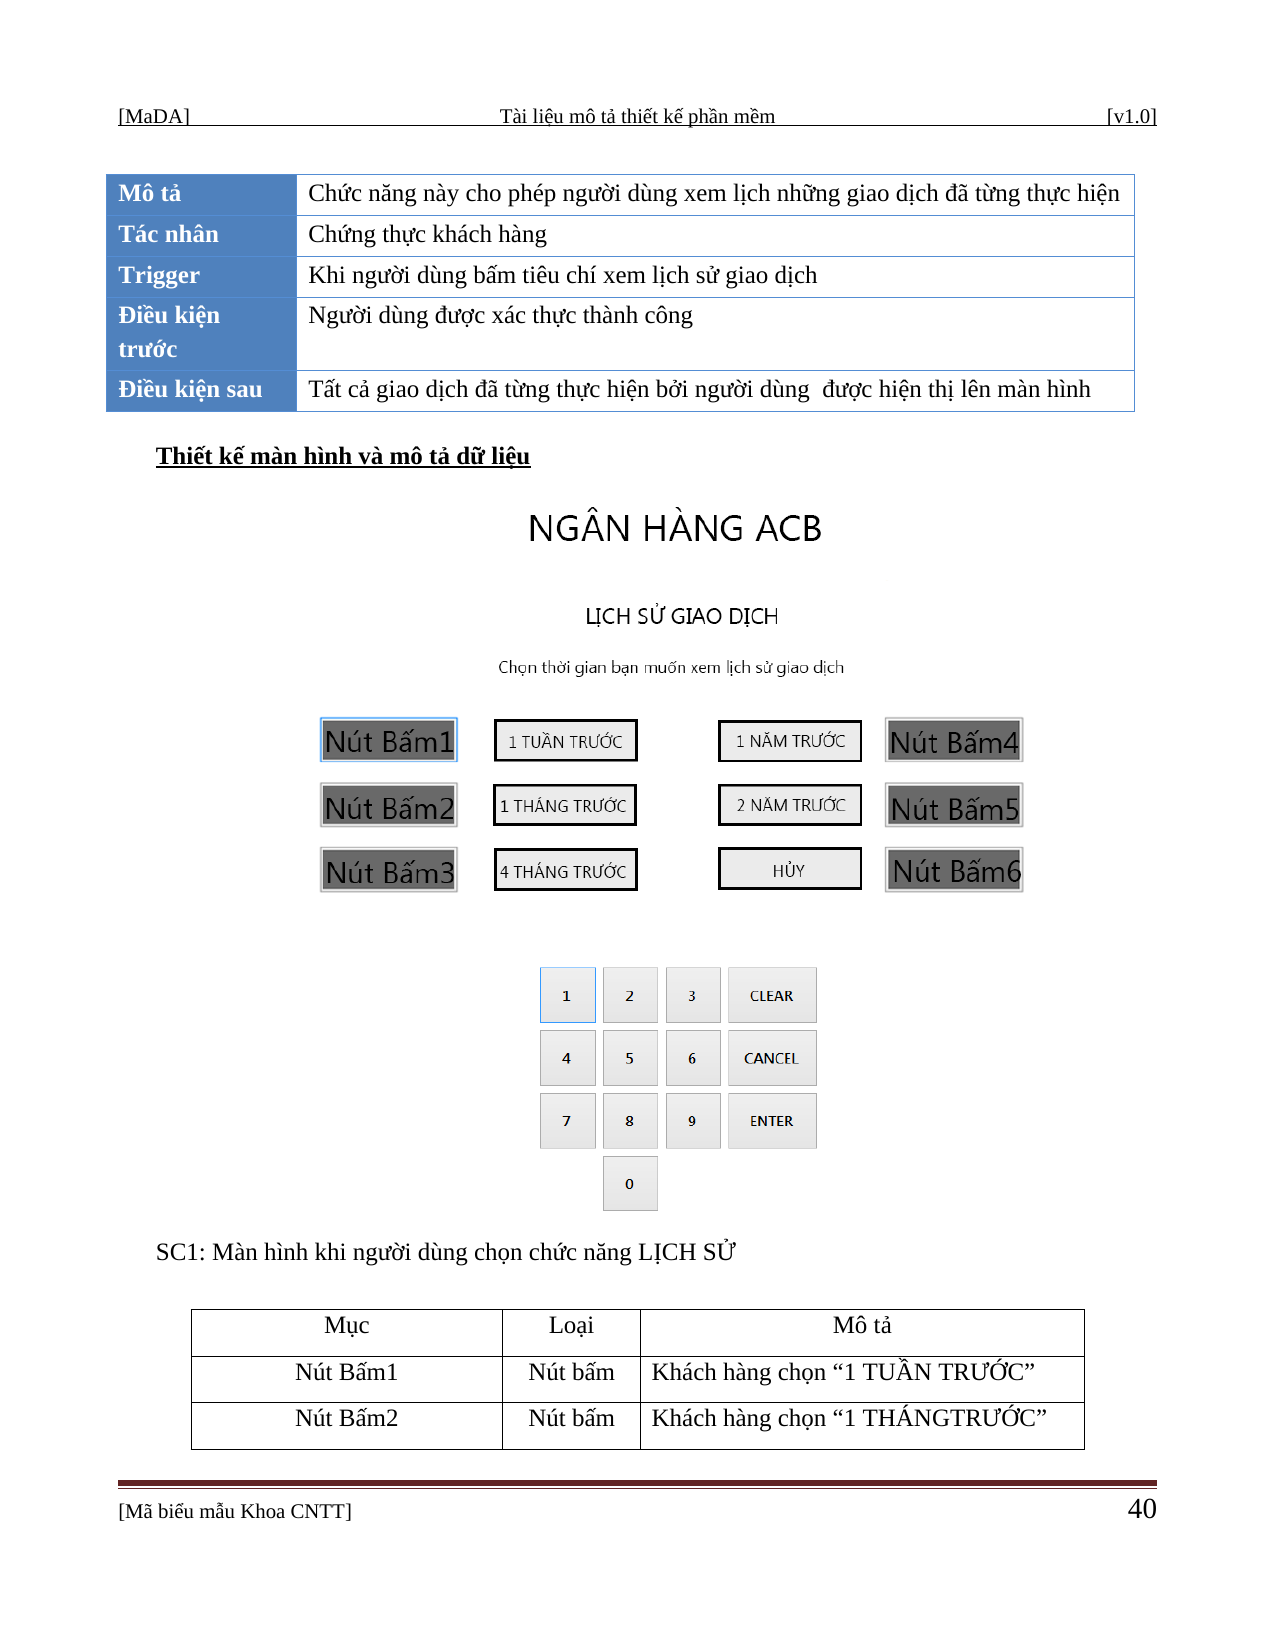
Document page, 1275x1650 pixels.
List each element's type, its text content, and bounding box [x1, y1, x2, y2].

table_cell Khi người dùng bấm tiêu chí xem lịch sử giao dịch [297, 257, 1134, 297]
table_cell Điều kiện trước [107, 298, 296, 370]
table_cell Nút bấm [503, 1403, 640, 1448]
table_header Mô tả [641, 1310, 1084, 1356]
table_cell Tất cả giao dịch đã từng thực hiện bởi người dùng được hiện thị lên màn hình [297, 371, 1134, 411]
picture [155, 484, 1195, 1221]
table_cell Tác nhân [107, 216, 296, 256]
table_cell Điều kiện sau [107, 371, 296, 411]
table_cell Chức năng này cho phép người dùng xem lịch những giao dịch đã từng thực hiện [297, 175, 1134, 215]
table_header Mục [192, 1310, 502, 1356]
table_cell Mô tả [107, 175, 296, 215]
table_cell Nút bấm [503, 1357, 640, 1402]
table_header Loại [503, 1310, 640, 1356]
table_cell Khách hàng chọn “1 THÁNGTRƯỚC” [641, 1403, 1084, 1448]
table_cell Nút Bấm1 [192, 1357, 502, 1402]
table_cell Khách hàng chọn “1 TUẦN TRƯỚC” [641, 1357, 1084, 1402]
table_cell Chứng thực khách hàng [297, 216, 1134, 256]
list Thiết kế màn hình và mô tả dữ liệu [156, 441, 1157, 470]
table_cell Trigger [107, 257, 296, 297]
table_cell Người dùng được xác thực thành công [297, 298, 1134, 370]
table_cell Nút Bấm2 [192, 1403, 502, 1448]
list SC1: Màn hình khi người dùng chọn chức năng LỊCH SỬ [156, 1237, 1157, 1266]
